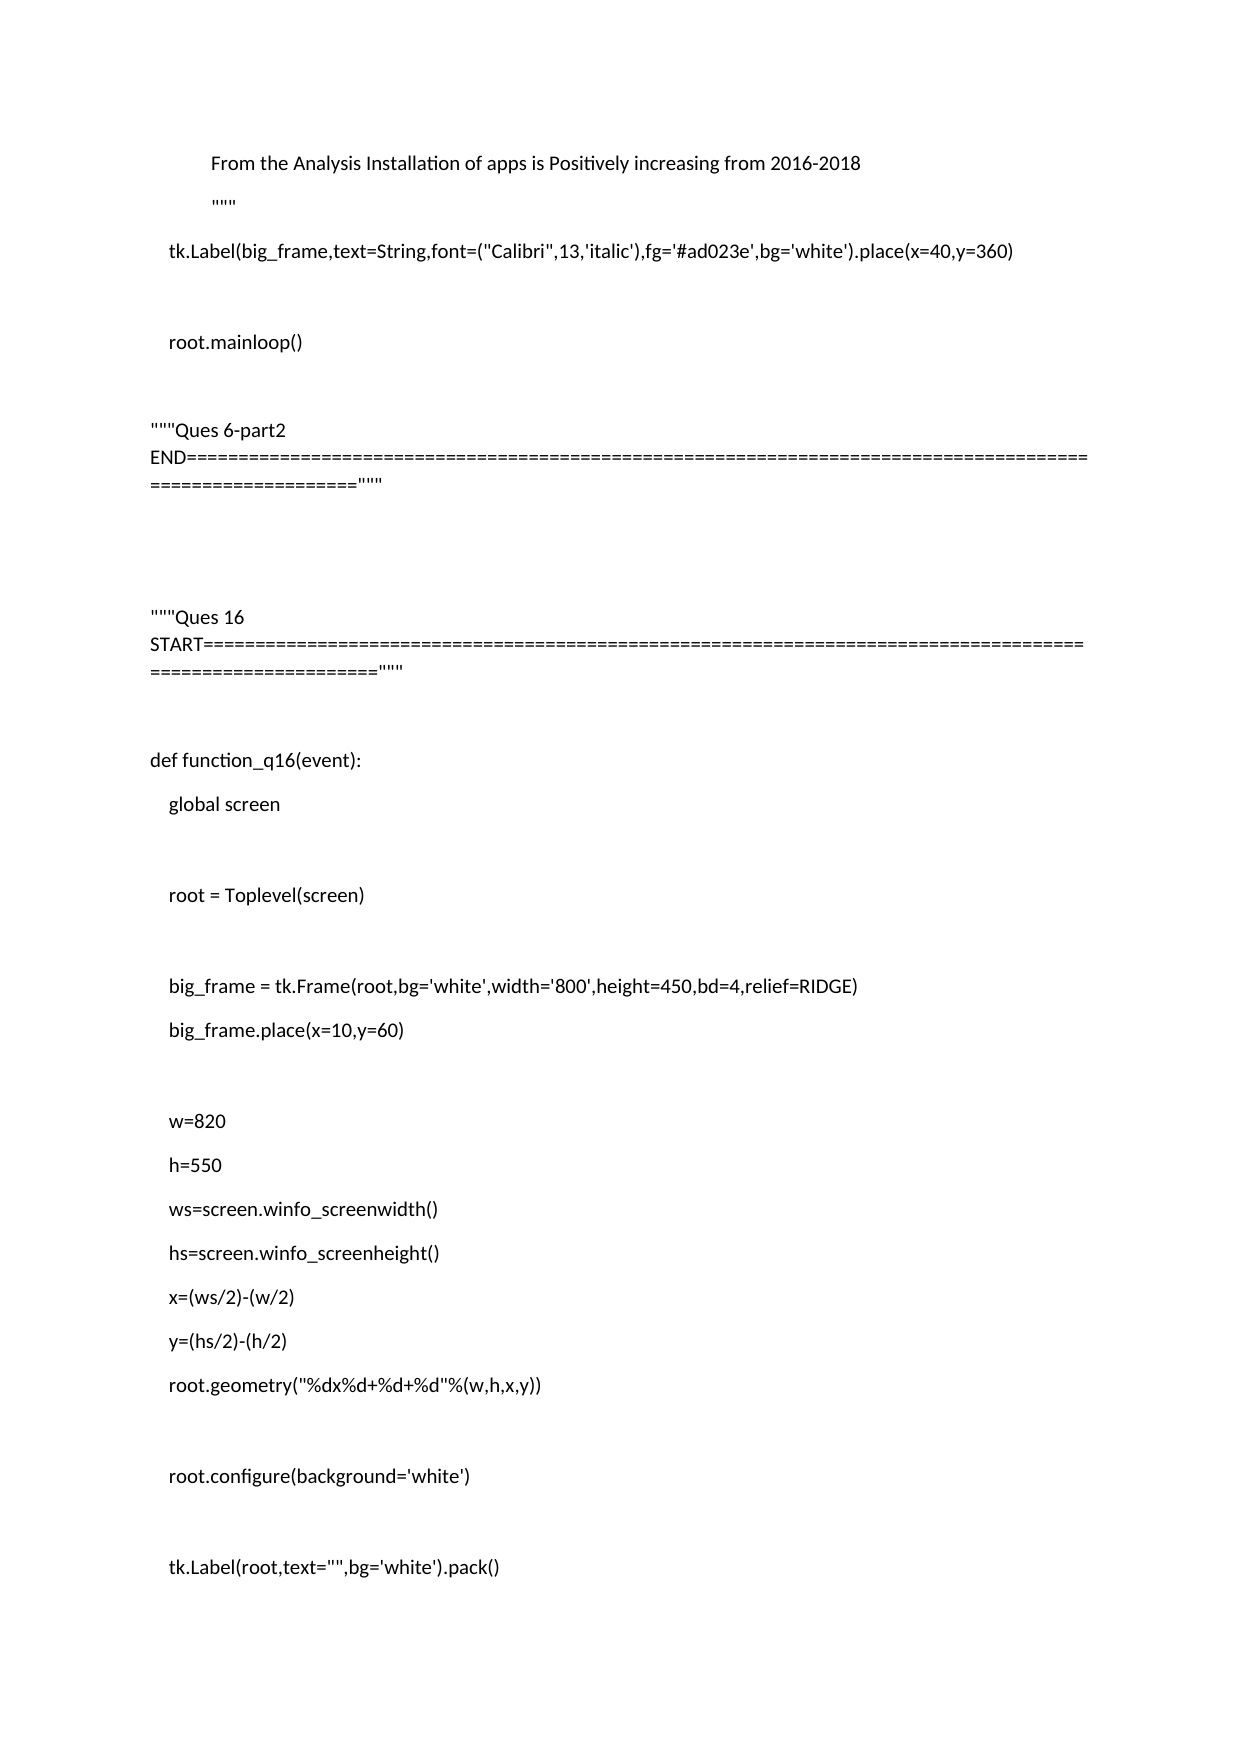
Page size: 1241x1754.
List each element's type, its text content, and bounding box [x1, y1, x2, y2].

text root.geometry("%dx%d+%d+%d"%(w,h,x,y)) [150, 1372, 1090, 1398]
text """ [150, 194, 1090, 219]
text ws=screen.winfo_screenwidth() [150, 1196, 1090, 1222]
text From the Analysis Installation of apps is Positively increasing from 2016-2018 [150, 150, 1090, 175]
text """Ques 16 START===========================================================================================================""" [150, 604, 1090, 684]
text x=(ws/2)-(w/2) [150, 1284, 1090, 1310]
text h=550 [150, 1152, 1090, 1177]
text root.mainloop() [150, 329, 1090, 354]
text y=(hs/2)-(h/2) [150, 1328, 1090, 1354]
text hs=screen.winfo_screenheight() [150, 1240, 1090, 1266]
text root.configure(background='white') [150, 1463, 1090, 1489]
text root = Toplevel(screen) [150, 882, 1090, 907]
text def function_q16(event): [150, 747, 1090, 772]
text w=820 [150, 1108, 1090, 1133]
text big_frame.place(x=10,y=60) [150, 1017, 1090, 1042]
text tk.Label(root,text="",bg='white').pack() [150, 1554, 1090, 1580]
text """Ques 6-part2 END===========================================================================================================""" [150, 417, 1090, 497]
text global screen [150, 791, 1090, 817]
text big_frame = tk.Frame(root,bg='white',width='800',height=450,bd=4,relief=RIDGE) [150, 973, 1090, 998]
text tk.Label(big_frame,text=String,font=("Calibri",13,'italic'),fg='#ad023e',bg='white').place(x=40,y=360) [150, 238, 1090, 263]
